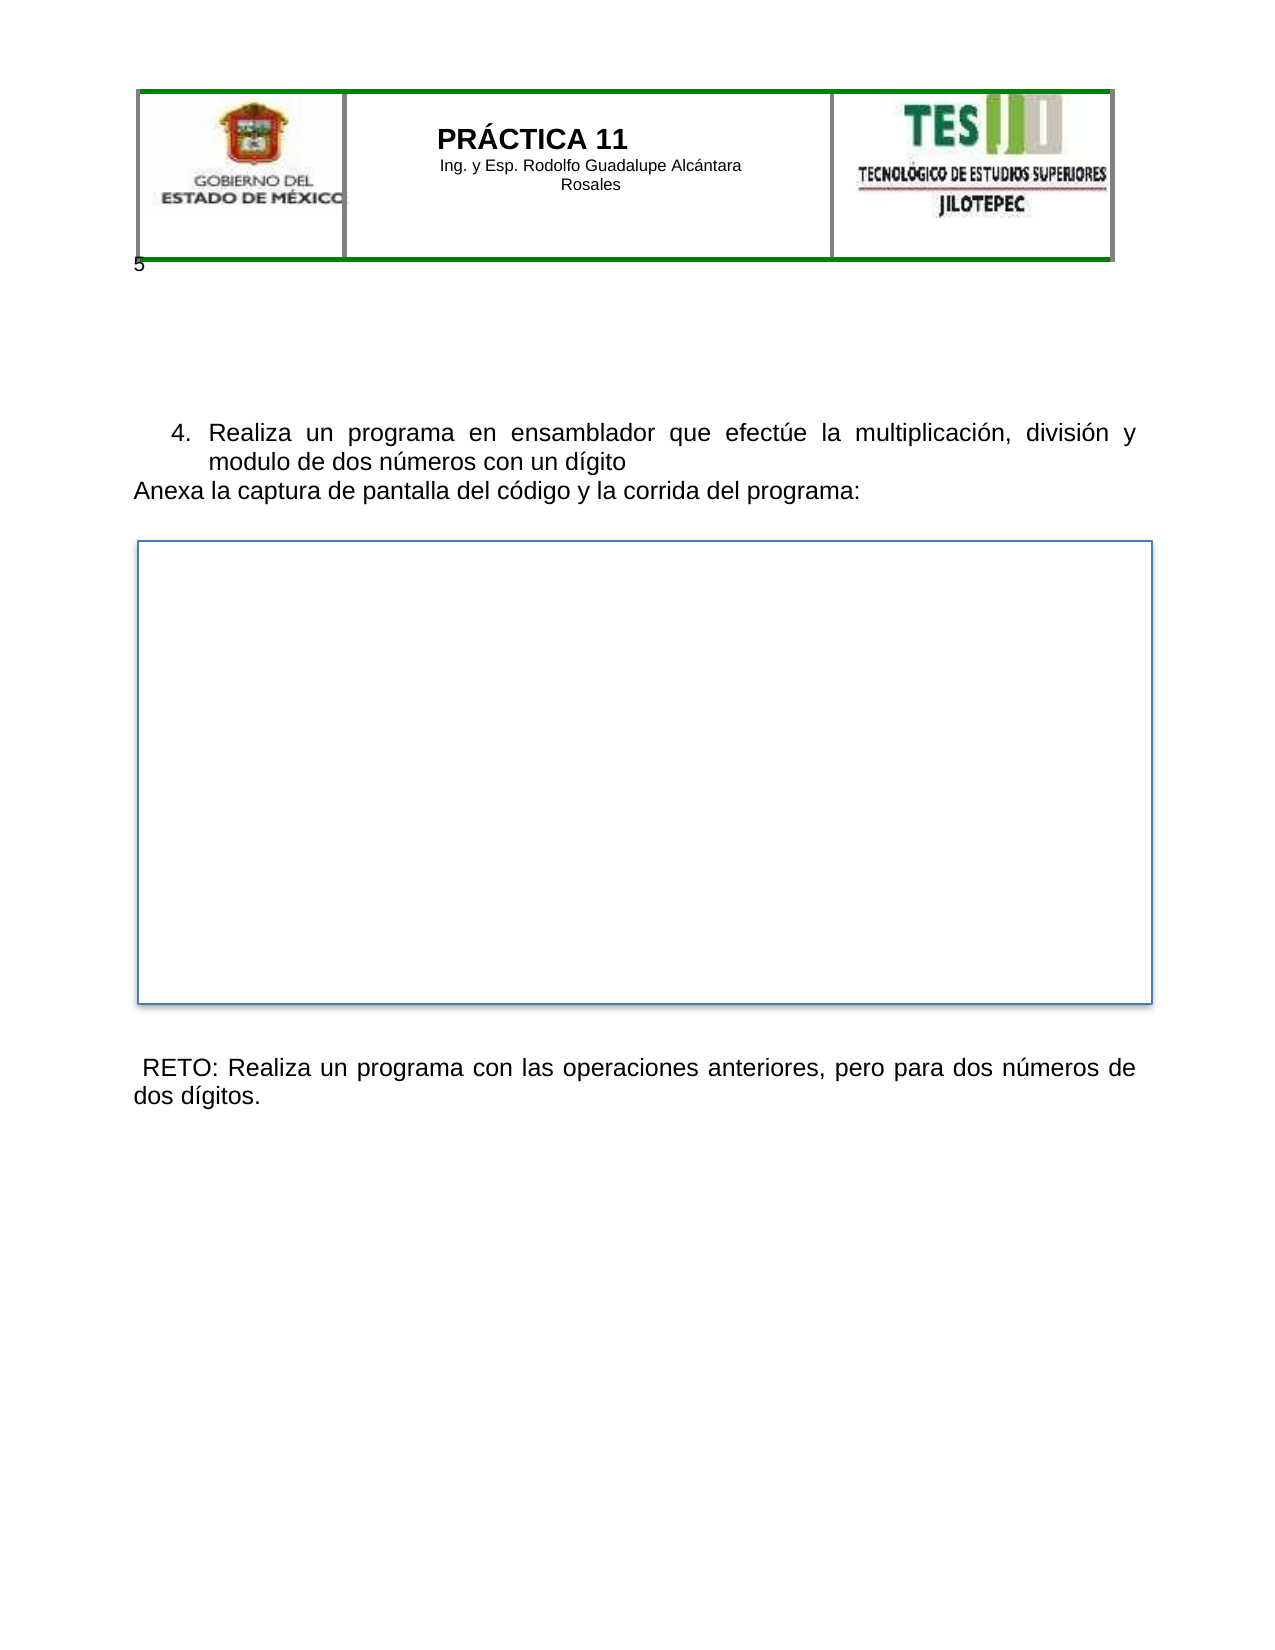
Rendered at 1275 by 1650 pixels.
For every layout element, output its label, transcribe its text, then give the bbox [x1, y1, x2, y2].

picture [856, 94, 1108, 218]
text Anexa la captura de pantalla del código y la corrida del programa: [133, 476, 1137, 505]
list Realiza un programa en ensamblador que efectúe la multiplicación, división y modulo de dos números con un dígito [171, 418, 1137, 475]
picture [151, 94, 342, 213]
text RETO: Realiza un programa con las operaciones anteriores, pero para dos números de dos dígitos. [133, 1053, 1137, 1110]
